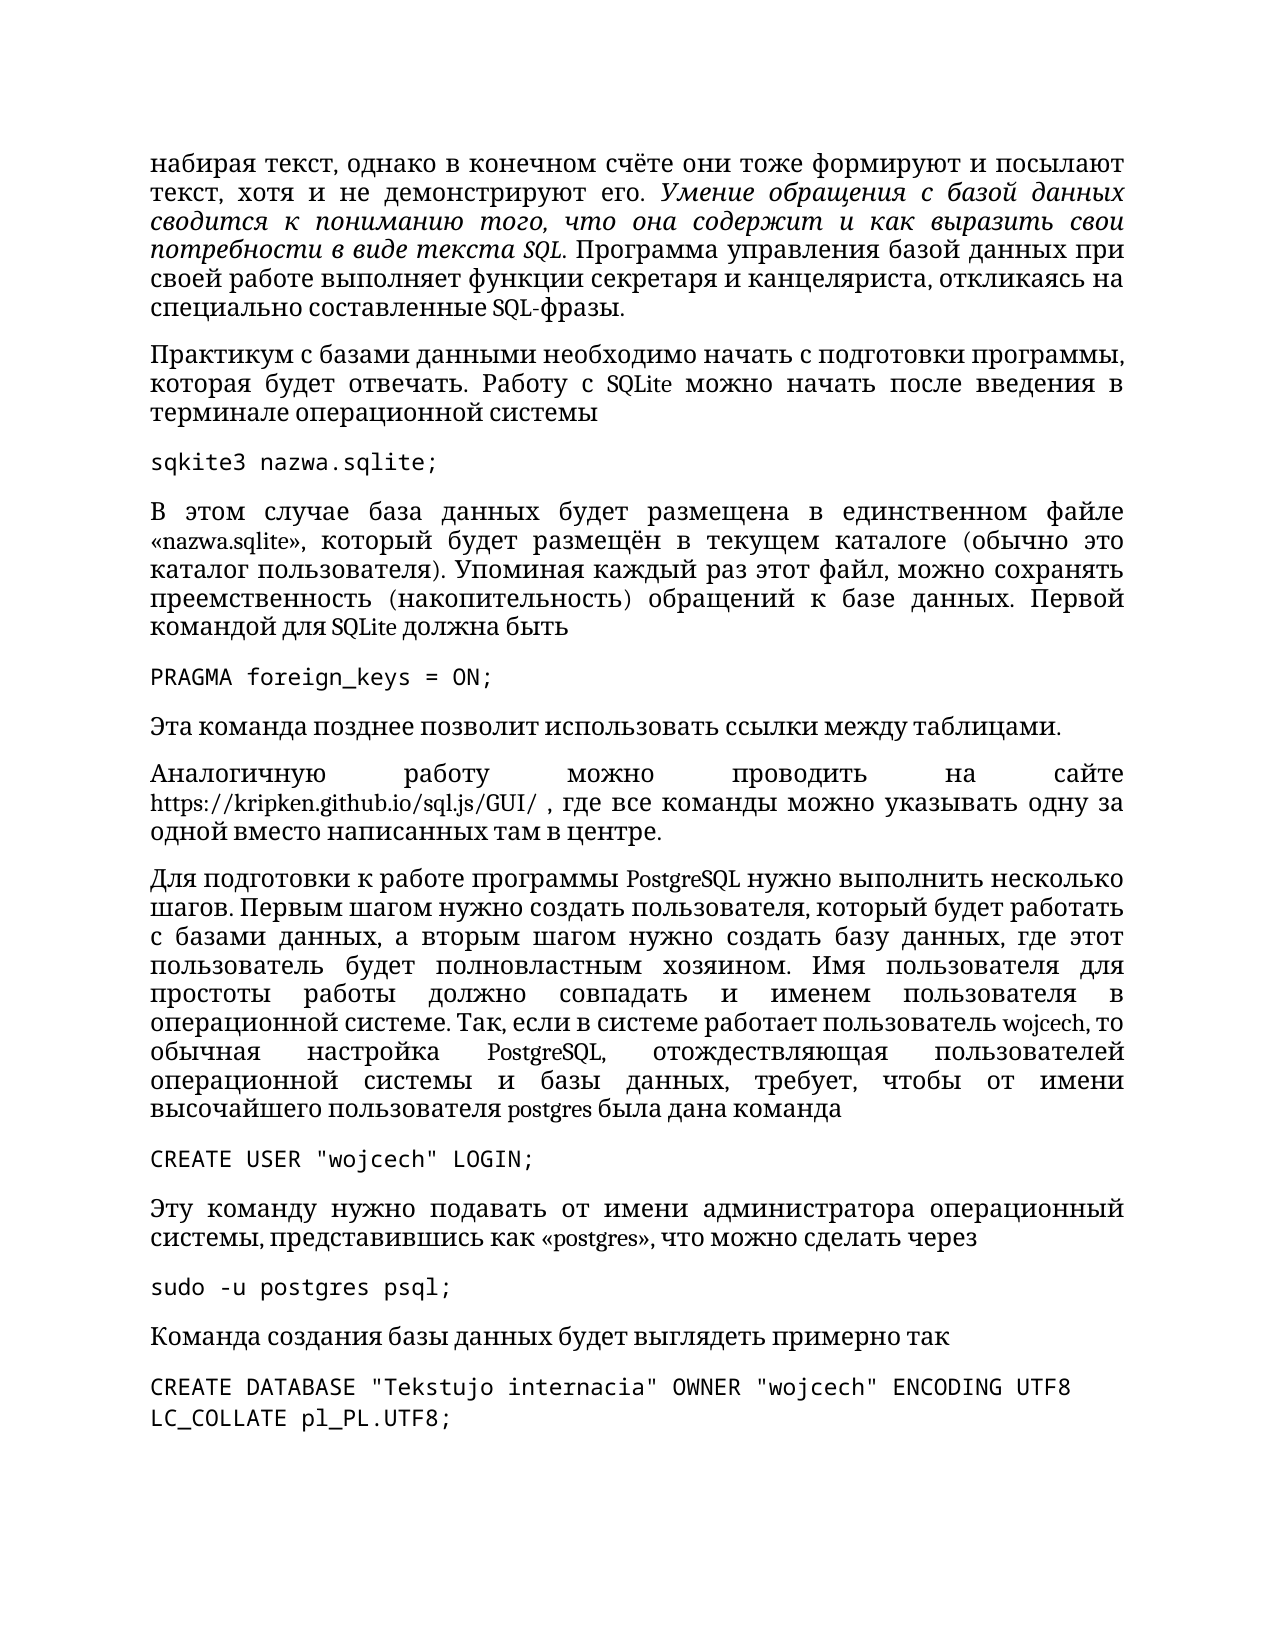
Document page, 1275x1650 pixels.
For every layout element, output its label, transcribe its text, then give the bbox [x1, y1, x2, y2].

text Для подготовки к работе программы PostgreSQL нужно выполнить несколько шагов. Первым шагом нужно создать пользователя, который будет работать с базами данных, а вторым шагом нужно создать базу данных, где этот пользователь будет полновластным хозяином. Имя пользователя для простоты работы должно совпадать и именем пользователя в операционной системе. Так, если в системе работает пользователь wojcech, то обычная настройка PostgreSQL, отождествляющая пользователей операционной системы и базы данных, требует, чтобы от имени высочайшего пользователя postgres была дана команда [150, 865, 1125, 1124]
text CREATE USER "wojcech" LOGIN; [150, 1143, 1125, 1174]
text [150, 150, 1125, 322]
text Эту команду нужно подавать от имени администратора операционный системы, представившись как «postgres», что можно сделать через [150, 1195, 1125, 1252]
text В этом случае база данных будет размещена в единственном файле «nazwa.sqlite», который будет размещён в текущем каталоге (обычно это каталог пользователя). Упоминая каждый раз этот файл, можно сохранять преемственность (накопительность) обращений к базе данных. Первой командой для SQLite должна быть [150, 498, 1125, 642]
text Команда создания базы данных будет выглядеть примерно так [150, 1323, 1125, 1352]
text CREATE DATABASE "Tekstujo internacia" OWNER "wojcech" ENCODING UTF8 LC_COLLATE pl_PL.UTF8; [150, 1371, 1125, 1433]
text Аналогичную работу можно проводить на сайте https://kripken.github.io/sql.js/GUI/ , где все команды можно указывать одну за одной вместо написанных там в центре. [150, 760, 1125, 847]
text sqkite3 nazwa.sqlite; [150, 446, 1125, 477]
text Эта команда позднее позволит использовать ссылки между таблицами. [150, 713, 1125, 742]
text PRAGMA foreign_keys = ON; [150, 661, 1125, 692]
text Практикум с базами данными необходимо начать с подготовки программы, которая будет отвечать. Работу с SQLite можно начать после введения в терминале операционной системы [150, 341, 1125, 427]
text sudo -u postgres psql; [150, 1271, 1125, 1302]
